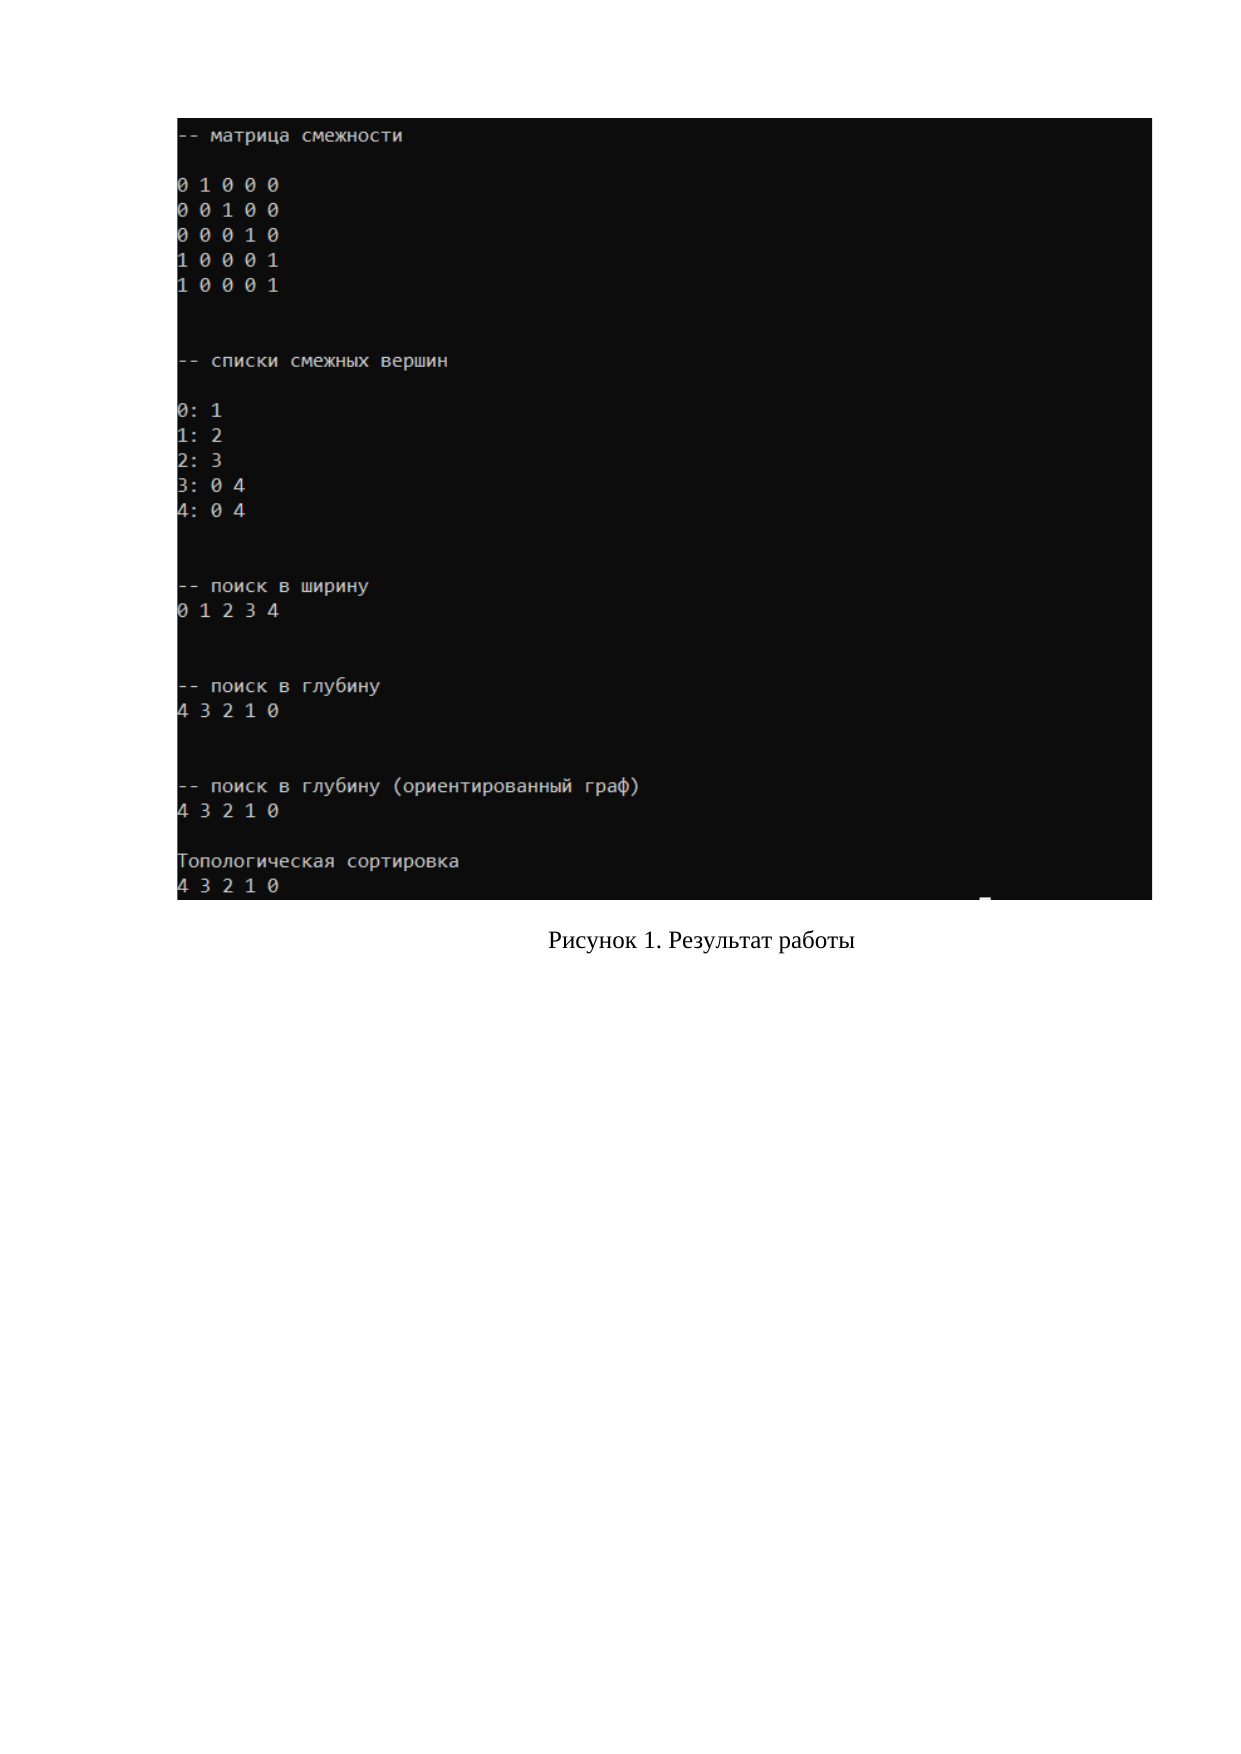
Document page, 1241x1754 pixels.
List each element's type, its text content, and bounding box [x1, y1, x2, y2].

picture [177, 118, 1153, 900]
text Рисунок 1. Результат работы [177, 925, 1152, 954]
